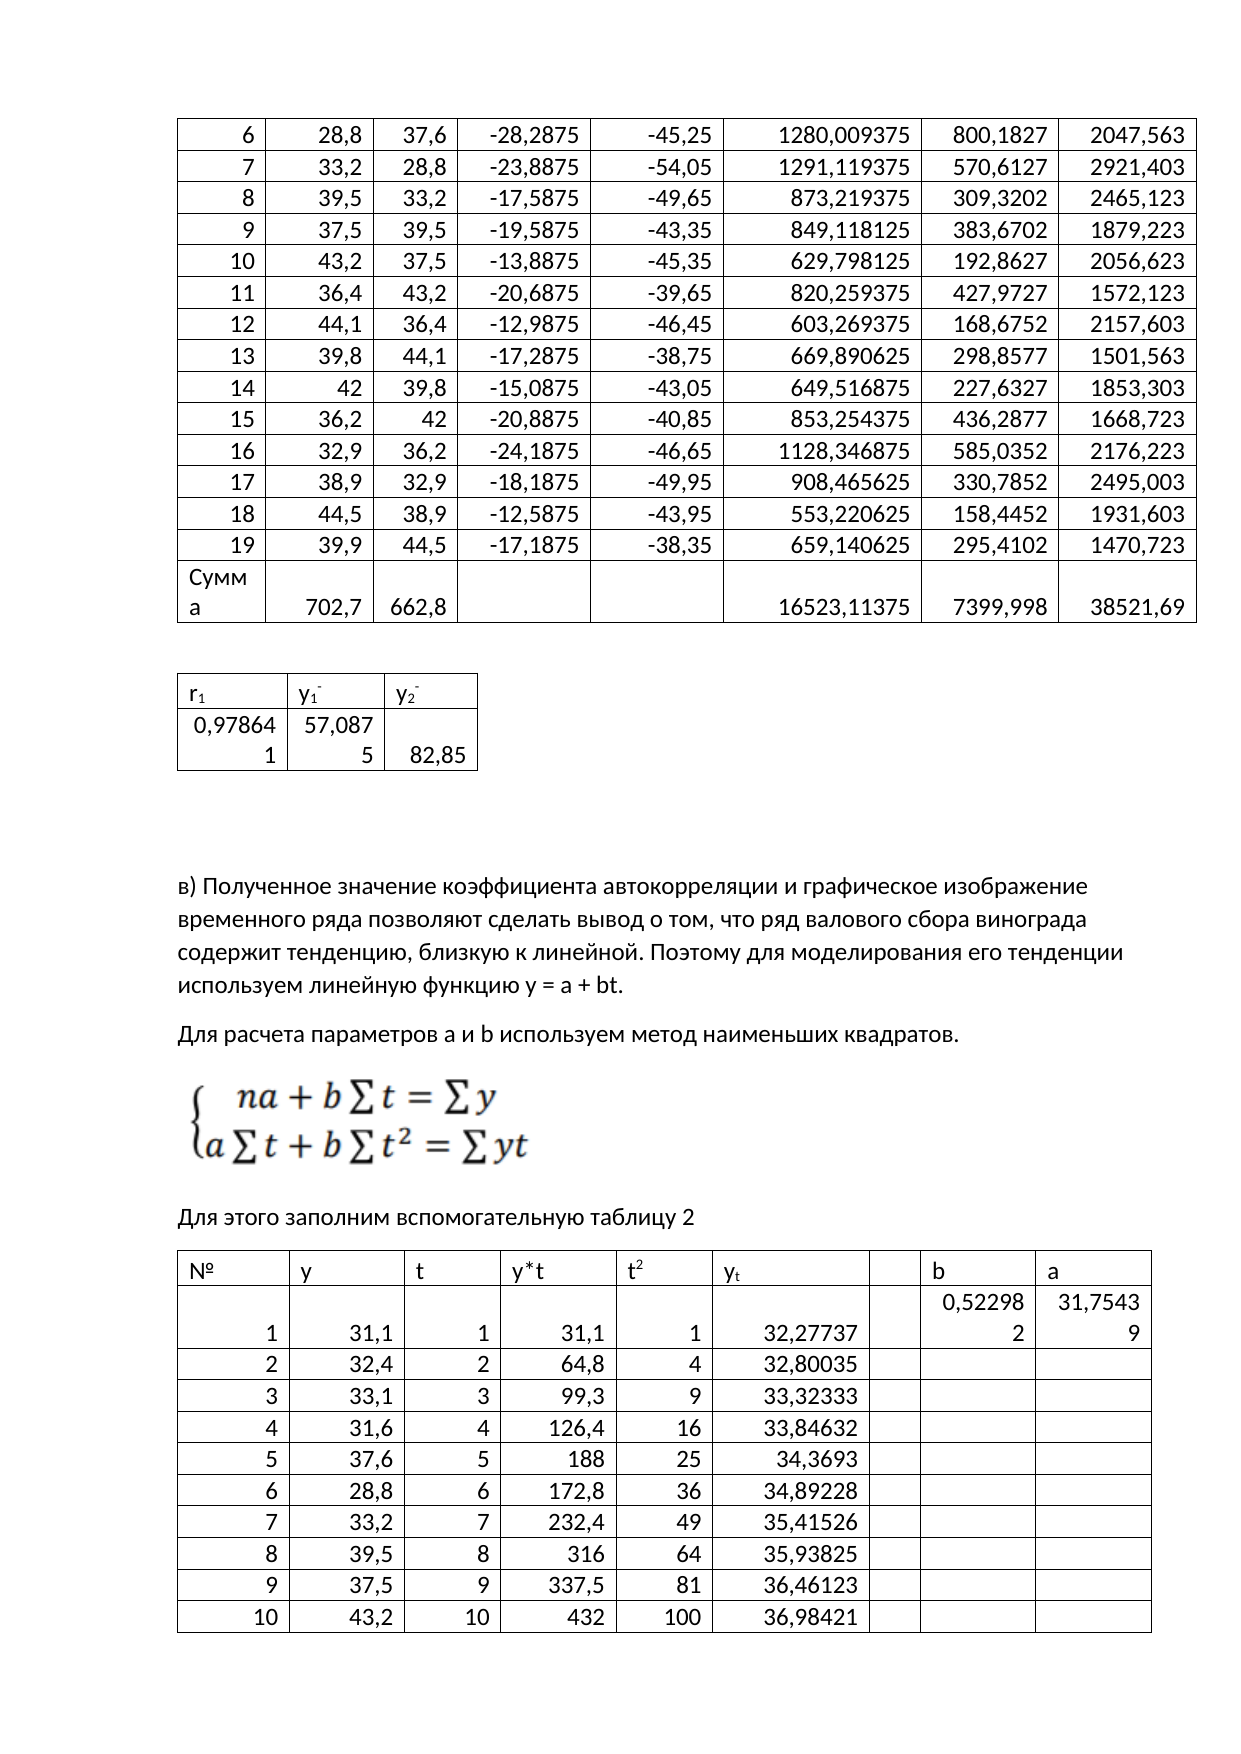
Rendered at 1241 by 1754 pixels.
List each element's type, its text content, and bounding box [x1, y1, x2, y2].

table_header № [178, 1251, 289, 1285]
table_cell [921, 1349, 1035, 1379]
table_cell 10 [178, 1601, 289, 1632]
table_cell 37,6 [290, 1443, 404, 1474]
table_cell 6 [405, 1475, 500, 1505]
text Для этого заполним вспомогательную таблицу 2 [177, 1201, 1152, 1231]
table_cell 330,7852 [922, 466, 1058, 497]
table_cell -17,1875 [458, 530, 590, 560]
table_cell 1501,563 [1059, 340, 1196, 371]
table_cell 100 [617, 1601, 712, 1632]
table_cell [1036, 1412, 1151, 1442]
table_cell 649,516875 [724, 372, 921, 402]
table_cell 44,5 [266, 498, 373, 528]
table_cell 34,89228 [713, 1475, 869, 1505]
table_cell [870, 1538, 920, 1568]
table_cell 908,465625 [724, 466, 921, 497]
table_cell -49,95 [591, 466, 723, 497]
table_cell 5 [405, 1443, 500, 1474]
table_cell 585,0352 [922, 435, 1058, 465]
table_cell 13 [178, 340, 265, 371]
table_cell 36,4 [374, 309, 457, 339]
table_cell [1036, 1380, 1151, 1411]
table_cell 2047,563 [1059, 119, 1196, 150]
table_cell 42 [374, 403, 457, 434]
table_cell 39,5 [374, 214, 457, 244]
table_cell 8 [178, 1538, 289, 1568]
table_cell 36,46123 [713, 1570, 869, 1600]
table_cell [1036, 1506, 1151, 1537]
table_cell 603,269375 [724, 309, 921, 339]
table_cell 629,798125 [724, 245, 921, 276]
table_cell 32,9 [374, 466, 457, 497]
table_cell 1470,723 [1059, 530, 1196, 560]
table_cell 188 [501, 1443, 616, 1474]
table_cell 14 [178, 372, 265, 402]
table_cell 1128,346875 [724, 435, 921, 465]
table_cell 309,3202 [922, 182, 1058, 213]
table_cell 1 [178, 1286, 289, 1347]
table_cell [1036, 1570, 1151, 1600]
table_cell 3 [405, 1380, 500, 1411]
table_cell 16 [178, 435, 265, 465]
table_cell [870, 1601, 920, 1632]
table_cell 172,8 [501, 1475, 616, 1505]
table_header [870, 1251, 920, 1285]
text Для расчета параметров a и b используем метод наименьших квадратов. [177, 1018, 1152, 1049]
table_cell 64,8 [501, 1349, 616, 1379]
table_cell 4 [405, 1412, 500, 1442]
table_cell 1280,009375 [724, 119, 921, 150]
table_cell -28,2875 [458, 119, 590, 150]
table_cell 33,2 [266, 151, 373, 181]
table_cell 383,6702 [922, 214, 1058, 244]
table_cell -20,6875 [458, 277, 590, 307]
table_cell -12,9875 [458, 309, 590, 339]
table_cell [870, 1570, 920, 1600]
table_cell 31,6 [290, 1412, 404, 1442]
table_cell 295,4102 [922, 530, 1058, 560]
table_cell [870, 1412, 920, 1442]
table_cell 33,2 [374, 182, 457, 213]
table_cell -17,2875 [458, 340, 590, 371]
table_cell -40,85 [591, 403, 723, 434]
table_cell 232,4 [501, 1506, 616, 1537]
table_cell 28,8 [290, 1475, 404, 1505]
table_cell 15 [178, 403, 265, 434]
table_cell 36,98421 [713, 1601, 869, 1632]
table_cell 39,8 [374, 372, 457, 402]
table_cell 2056,623 [1059, 245, 1196, 276]
table_cell 427,9727 [922, 277, 1058, 307]
table_cell 168,6752 [922, 309, 1058, 339]
table_cell 9 [405, 1570, 500, 1600]
table_cell [870, 1349, 920, 1379]
table_cell 158,4452 [922, 498, 1058, 528]
table_cell 800,1827 [922, 119, 1058, 150]
table_cell 8 [405, 1538, 500, 1568]
table_cell 39,5 [266, 182, 373, 213]
table_cell 36,4 [266, 277, 373, 307]
table_cell 669,890625 [724, 340, 921, 371]
table_cell 49 [617, 1506, 712, 1537]
table_cell 44,1 [374, 340, 457, 371]
table_cell 31,1 [290, 1286, 404, 1347]
table_header t [405, 1251, 500, 1285]
table_cell [1036, 1349, 1151, 1379]
table_cell 81 [617, 1570, 712, 1600]
table_cell 659,140625 [724, 530, 921, 560]
table_cell 6 [178, 119, 265, 150]
table_cell 42 [266, 372, 373, 402]
table_cell 33,1 [290, 1380, 404, 1411]
table_cell [921, 1506, 1035, 1537]
table_header t2 [617, 1251, 712, 1285]
table_cell 25 [617, 1443, 712, 1474]
table_cell 2157,603 [1059, 309, 1196, 339]
table_cell 4 [617, 1349, 712, 1379]
table_cell -45,25 [591, 119, 723, 150]
table_cell 9 [617, 1380, 712, 1411]
table_cell 17 [178, 466, 265, 497]
table_cell 7399,998 [922, 561, 1058, 622]
table_header y [290, 1251, 404, 1285]
table_cell -12,5875 [458, 498, 590, 528]
table_cell 37,5 [290, 1570, 404, 1600]
table_cell 32,9 [266, 435, 373, 465]
table_cell 36 [617, 1475, 712, 1505]
table_cell -17,5875 [458, 182, 590, 213]
table_cell 9 [178, 1570, 289, 1600]
table_cell 1668,723 [1059, 403, 1196, 434]
text в) Полученное значение коэффициента автокорреляции и графическое изображение временного ряда позволяют сделать вывод о том, что ряд валового сбора винограда содержит тенденцию, близкую к линейной. Поэтому для моделирования его тенденции используем линейную функцию y = a + bt. [177, 870, 1152, 999]
table_cell 37,6 [374, 119, 457, 150]
table_cell 7 [178, 151, 265, 181]
table_header y1- [288, 674, 384, 708]
table_cell 35,93825 [713, 1538, 869, 1568]
table_cell 39,8 [266, 340, 373, 371]
table_cell 1853,303 [1059, 372, 1196, 402]
table_cell 82,85 [385, 709, 477, 770]
table_cell 16523,11375 [724, 561, 921, 622]
table_cell 57,0875 [288, 709, 384, 770]
table_cell 2495,003 [1059, 466, 1196, 497]
table_cell 11 [178, 277, 265, 307]
table_cell [870, 1506, 920, 1537]
table_cell 44,5 [374, 530, 457, 560]
table_header yt [713, 1251, 869, 1285]
table_cell 18 [178, 498, 265, 528]
table_cell -45,35 [591, 245, 723, 276]
table_cell 436,2877 [922, 403, 1058, 434]
table_cell -54,05 [591, 151, 723, 181]
table_cell -38,35 [591, 530, 723, 560]
table_cell 1879,223 [1059, 214, 1196, 244]
table_cell 12 [178, 309, 265, 339]
table_cell 7 [178, 1506, 289, 1537]
table_cell 2921,403 [1059, 151, 1196, 181]
table_cell 99,3 [501, 1380, 616, 1411]
table_cell 39,5 [290, 1538, 404, 1568]
table_cell 702,7 [266, 561, 373, 622]
table_cell -38,75 [591, 340, 723, 371]
table_cell [921, 1538, 1035, 1568]
table_cell [1036, 1601, 1151, 1632]
table_header b [921, 1251, 1035, 1285]
table_cell [921, 1475, 1035, 1505]
table_cell 36,2 [266, 403, 373, 434]
table_cell 43,2 [374, 277, 457, 307]
table_cell 31,75439 [1036, 1286, 1151, 1347]
table_cell 6 [178, 1475, 289, 1505]
table_cell 192,8627 [922, 245, 1058, 276]
table_cell [591, 561, 723, 622]
table_cell 2 [178, 1349, 289, 1379]
table_cell -20,8875 [458, 403, 590, 434]
table_cell 32,80035 [713, 1349, 869, 1379]
table_cell 37,5 [266, 214, 373, 244]
table_cell -13,8875 [458, 245, 590, 276]
table_cell -43,35 [591, 214, 723, 244]
table_cell [870, 1443, 920, 1474]
table_cell 7 [405, 1506, 500, 1537]
table_cell 10 [178, 245, 265, 276]
table_cell [1036, 1475, 1151, 1505]
table_cell 38,9 [374, 498, 457, 528]
table_cell 44,1 [266, 309, 373, 339]
table_cell 873,219375 [724, 182, 921, 213]
table_cell 39,9 [266, 530, 373, 560]
table_cell 8 [178, 182, 265, 213]
table_cell 126,4 [501, 1412, 616, 1442]
table_cell [870, 1380, 920, 1411]
table_cell [921, 1443, 1035, 1474]
table_cell 570,6127 [922, 151, 1058, 181]
table_cell 1 [617, 1286, 712, 1347]
table_cell [921, 1380, 1035, 1411]
table_cell [1036, 1443, 1151, 1474]
table_cell -24,1875 [458, 435, 590, 465]
table_cell 1 [405, 1286, 500, 1347]
picture [177, 1067, 559, 1182]
table_cell 0,978641 [178, 709, 287, 770]
table_cell 37,5 [374, 245, 457, 276]
table_cell 0,522982 [921, 1286, 1035, 1347]
table_cell 227,6327 [922, 372, 1058, 402]
table_header y2- [385, 674, 477, 708]
table_cell 34,3693 [713, 1443, 869, 1474]
table_cell -43,05 [591, 372, 723, 402]
table_cell 298,8577 [922, 340, 1058, 371]
table_cell 36,2 [374, 435, 457, 465]
table_cell [921, 1412, 1035, 1442]
table_cell 19 [178, 530, 265, 560]
table_cell 849,118125 [724, 214, 921, 244]
table_cell 33,84632 [713, 1412, 869, 1442]
table_cell 31,1 [501, 1286, 616, 1347]
table_cell -18,1875 [458, 466, 590, 497]
table_cell 1572,123 [1059, 277, 1196, 307]
table_cell -23,8875 [458, 151, 590, 181]
table_cell -19,5875 [458, 214, 590, 244]
table_cell 38521,69 [1059, 561, 1196, 622]
table_cell -39,65 [591, 277, 723, 307]
table_cell 43,2 [290, 1601, 404, 1632]
table_cell [458, 561, 590, 622]
table_header r1 [178, 674, 287, 708]
table_cell 16 [617, 1412, 712, 1442]
table_header a [1036, 1251, 1151, 1285]
table_cell 33,32333 [713, 1380, 869, 1411]
table_cell 38,9 [266, 466, 373, 497]
table_cell 2 [405, 1349, 500, 1379]
table_cell -43,95 [591, 498, 723, 528]
table_cell [870, 1475, 920, 1505]
table_cell 5 [178, 1443, 289, 1474]
table_cell 9 [178, 214, 265, 244]
table_cell 28,8 [266, 119, 373, 150]
table_cell 64 [617, 1538, 712, 1568]
table_header y*t [501, 1251, 616, 1285]
table_cell 1931,603 [1059, 498, 1196, 528]
table_cell 10 [405, 1601, 500, 1632]
table_cell 4 [178, 1412, 289, 1442]
table_cell -46,45 [591, 309, 723, 339]
table_cell 32,27737 [713, 1286, 869, 1347]
table_cell [921, 1601, 1035, 1632]
table_cell 3 [178, 1380, 289, 1411]
table_cell -15,0875 [458, 372, 590, 402]
table_cell 32,4 [290, 1349, 404, 1379]
table_cell 43,2 [266, 245, 373, 276]
table_cell 316 [501, 1538, 616, 1568]
table_cell 432 [501, 1601, 616, 1632]
table_cell 2465,123 [1059, 182, 1196, 213]
table_cell [1036, 1538, 1151, 1568]
table_cell -49,65 [591, 182, 723, 213]
table_cell [921, 1570, 1035, 1600]
table_cell 35,41526 [713, 1506, 869, 1537]
table_cell -46,65 [591, 435, 723, 465]
table_cell [870, 1286, 920, 1347]
table_cell 28,8 [374, 151, 457, 181]
table_cell 2176,223 [1059, 435, 1196, 465]
table_cell 820,259375 [724, 277, 921, 307]
table_cell 662,8 [374, 561, 457, 622]
table_cell 853,254375 [724, 403, 921, 434]
table_cell 33,2 [290, 1506, 404, 1537]
table_cell 553,220625 [724, 498, 921, 528]
table_cell 337,5 [501, 1570, 616, 1600]
table_cell 1291,119375 [724, 151, 921, 181]
table_cell Сумма [178, 561, 265, 622]
